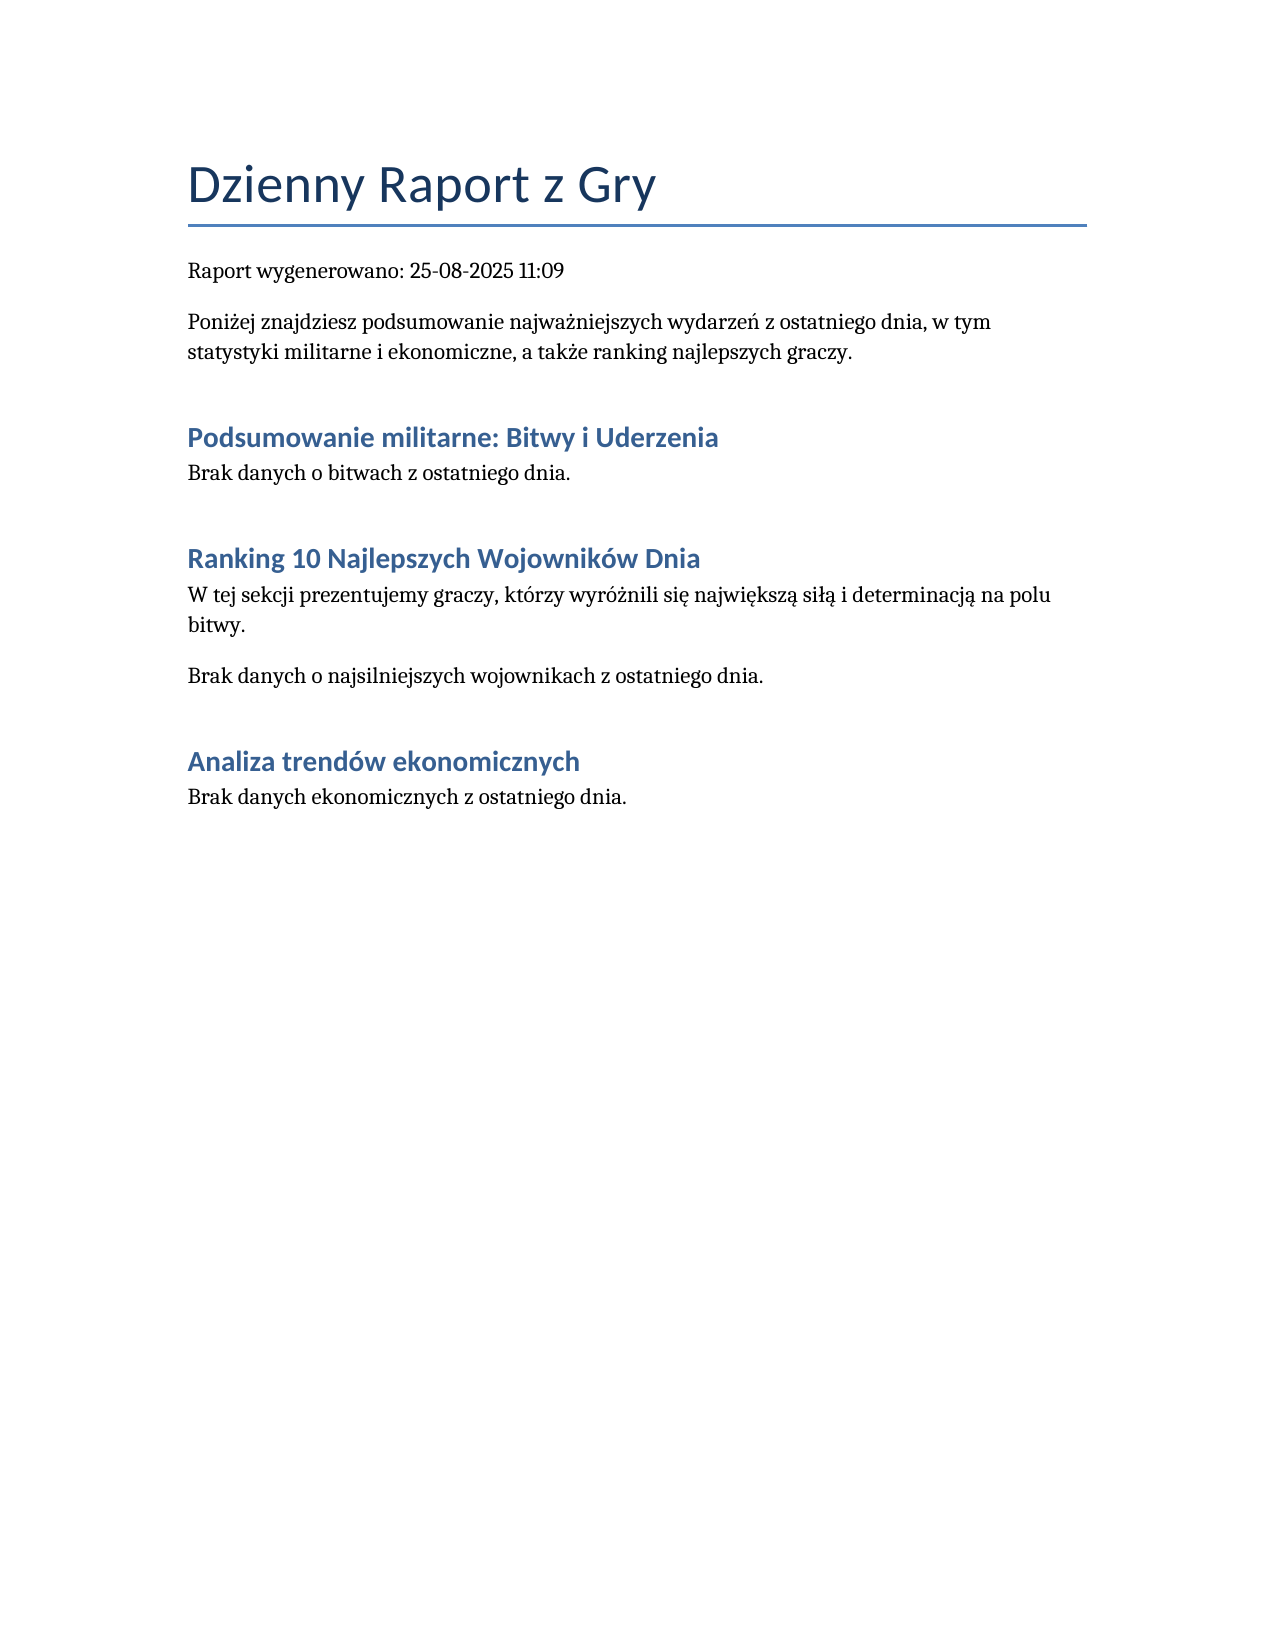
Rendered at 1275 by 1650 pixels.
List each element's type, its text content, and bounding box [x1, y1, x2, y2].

subtitle Analiza trendów ekonomicznych [187, 743, 1087, 778]
text Raport wygenerowano: 25-08-2025 11:09 [187, 258, 1087, 284]
subtitle Ranking 10 Najlepszych Wojowników Dnia [187, 540, 1087, 576]
text Brak danych o bitwach z ostatniego dnia. [187, 460, 1087, 487]
text Poniżej znajdziesz podsumowanie najważniejszych wydarzeń z ostatniego dnia, w tym statystyki militarne i ekonomiczne, a także ranking najlepszych graczy. [187, 309, 1087, 365]
text Brak danych ekonomicznych z ostatniego dnia. [187, 784, 1087, 810]
text W tej sekcji prezentujemy graczy, którzy wyróżnili się największą siłą i determinacją na polu bitwy. [187, 581, 1087, 638]
title Dzienny Raport z Gry [187, 150, 1087, 227]
text Brak danych o najsilniejszych wojownikach z ostatniego dnia. [187, 663, 1087, 689]
subtitle Podsumowanie militarne: Bitwy i Uderzenia [187, 419, 1087, 455]
